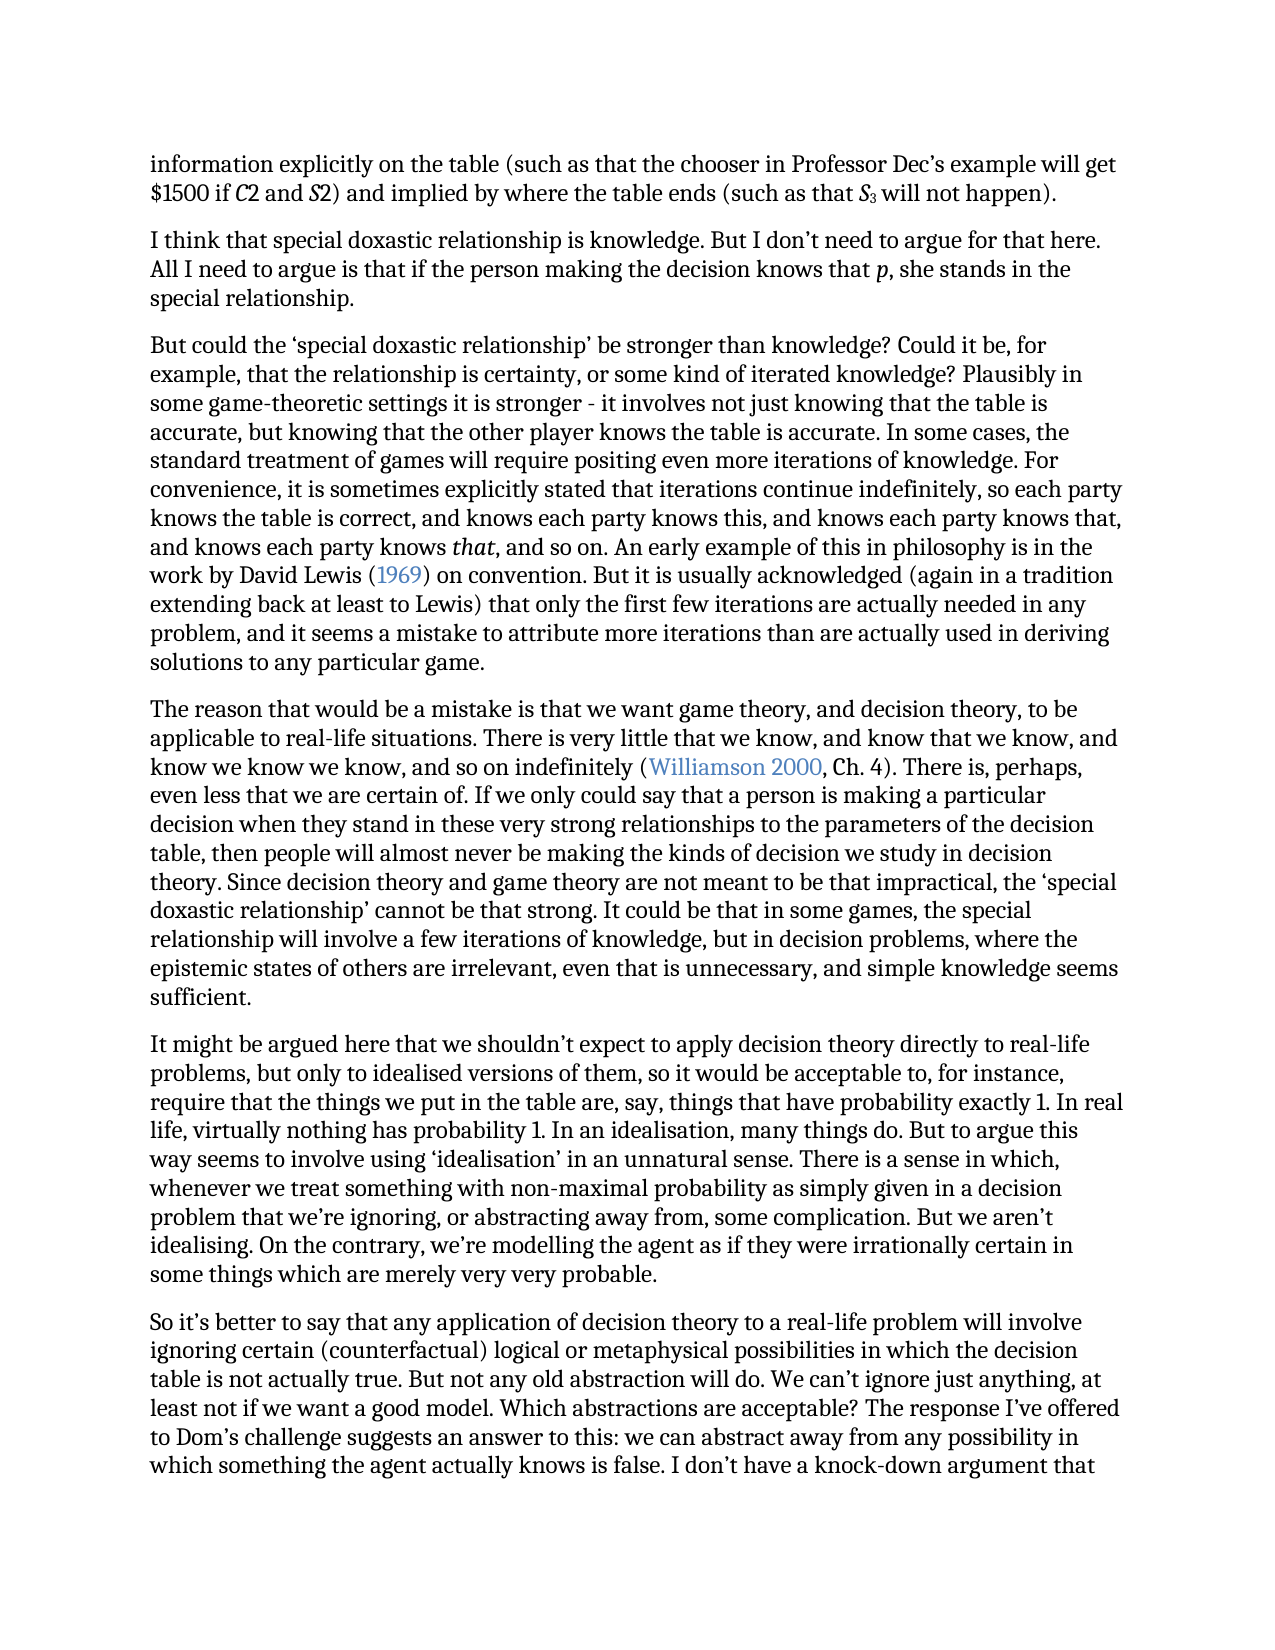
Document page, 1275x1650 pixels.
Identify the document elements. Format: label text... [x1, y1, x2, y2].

text I think that special doxastic relationship is knowledge. But I don’t need to argue for that here. All I need to argue is that if the person making the decision knows that p, she stands in the special relationship. [150, 226, 1125, 312]
text The reason that would be a mistake is that we want game theory, and decision theory, to be applicable to real-life situations. There is very little that we know, and know that we know, and know we know we know, and so on indefinitely (Williamson 2000, Ch. 4). There is, perhaps, even less that we are certain of. If we only could say that a person is making a particular decision when they stand in these very strong relationships to the parameters of the decision table, then people will almost never be making the kinds of decision we study in decision theory. Since decision theory and game theory are not meant to be that impractical, the ‘special doxastic relationship’ cannot be that strong. It could be that in some games, the special relationship will involve a few iterations of knowledge, but in decision problems, where the epistemic states of others are irrelevant, even that is unnecessary, and simple knowledge seems sufficient. [150, 695, 1125, 1011]
text But could the ‘special doxastic relationship’ be stronger than knowledge? Could it be, for example, that the relationship is certainty, or some kind of iterated knowledge? Plausibly in some game-theoretic settings it is stronger - it involves not just knowing that the table is accurate, but knowing that the other player knows the table is accurate. In some cases, the standard treatment of games will require positing even more iterations of knowledge. For convenience, it is sometimes explicitly stated that iterations continue indefinitely, so each party knows the table is correct, and knows each party knows this, and knows each party knows that, and knows each party knows that, and so on. An early example of this in philosophy is in the work by David Lewis (1969) on convention. But it is usually acknowledged (again in a tradition extending back at least to Lewis) that only the first few iterations are actually needed in any problem, and it seems a mistake to attribute more iterations than are actually used in deriving solutions to any particular game. [150, 331, 1125, 676]
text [150, 150, 1125, 207]
text It might be argued here that we shouldn’t expect to apply decision theory directly to real-life problems, but only to idealised versions of them, so it would be acceptable to, for instance, require that the things we put in the table are, say, things that have probability exactly 1. In real life, virtually nothing has probability 1. In an idealisation, many things do. But to argue this way seems to involve using ‘idealisation’ in an unnatural sense. There is a sense in which, whenever we treat something with non-maximal probability as simply given in a decision problem that we’re ignoring, or abstracting away from, some complication. But we aren’t idealising. On the contrary, we’re modelling the agent as if they were irrationally certain in some things which are merely very very probable. [150, 1030, 1125, 1289]
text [150, 1307, 1125, 1480]
